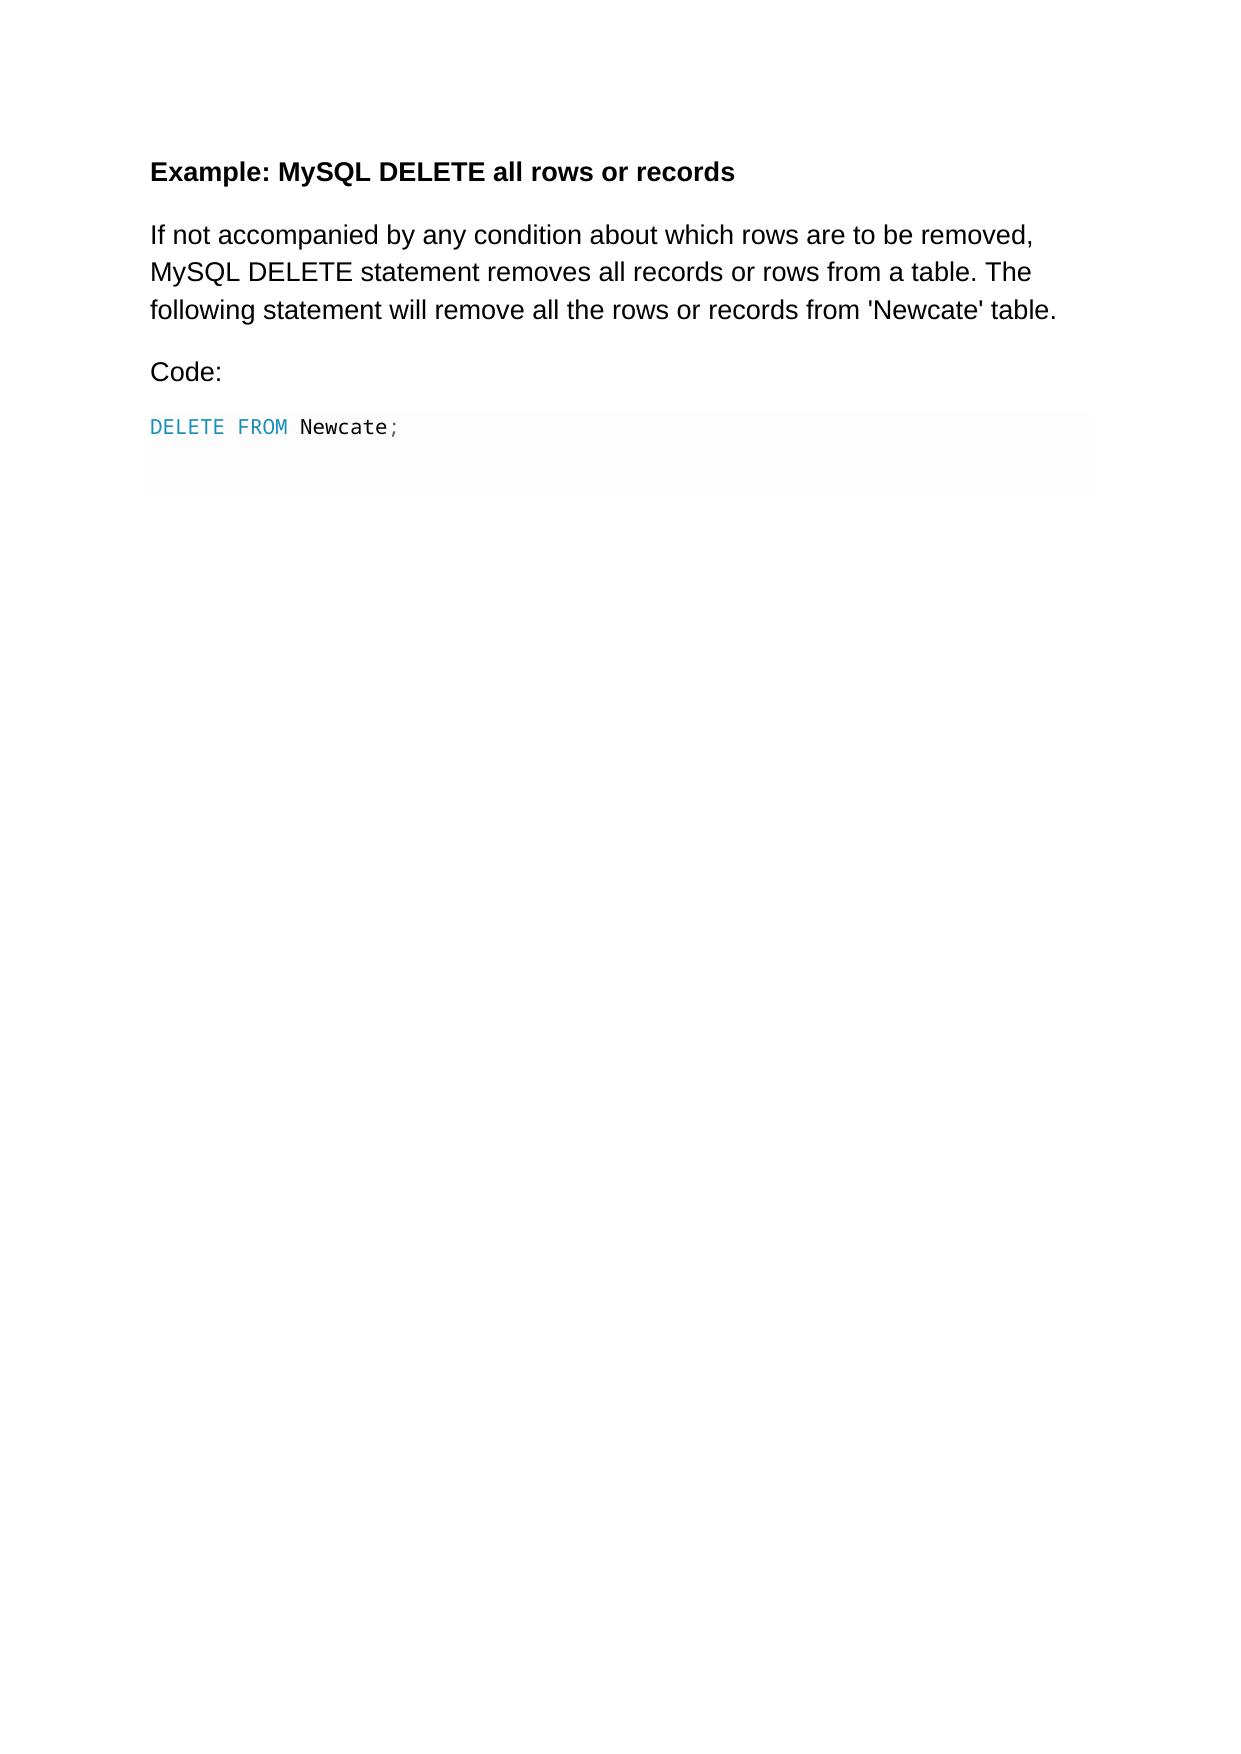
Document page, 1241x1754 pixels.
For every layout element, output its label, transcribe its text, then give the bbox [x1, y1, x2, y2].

text DELETE FROM Newcate; [150, 412, 1090, 441]
text Example: MySQL DELETE all rows or records [150, 150, 1090, 187]
text Code: [150, 350, 1090, 387]
text If not accompanied by any condition about which rows are to be removed, MySQL DELETE statement removes all records or rows from a table. The following statement will remove all the rows or records from 'Newcate' table. [150, 212, 1090, 325]
